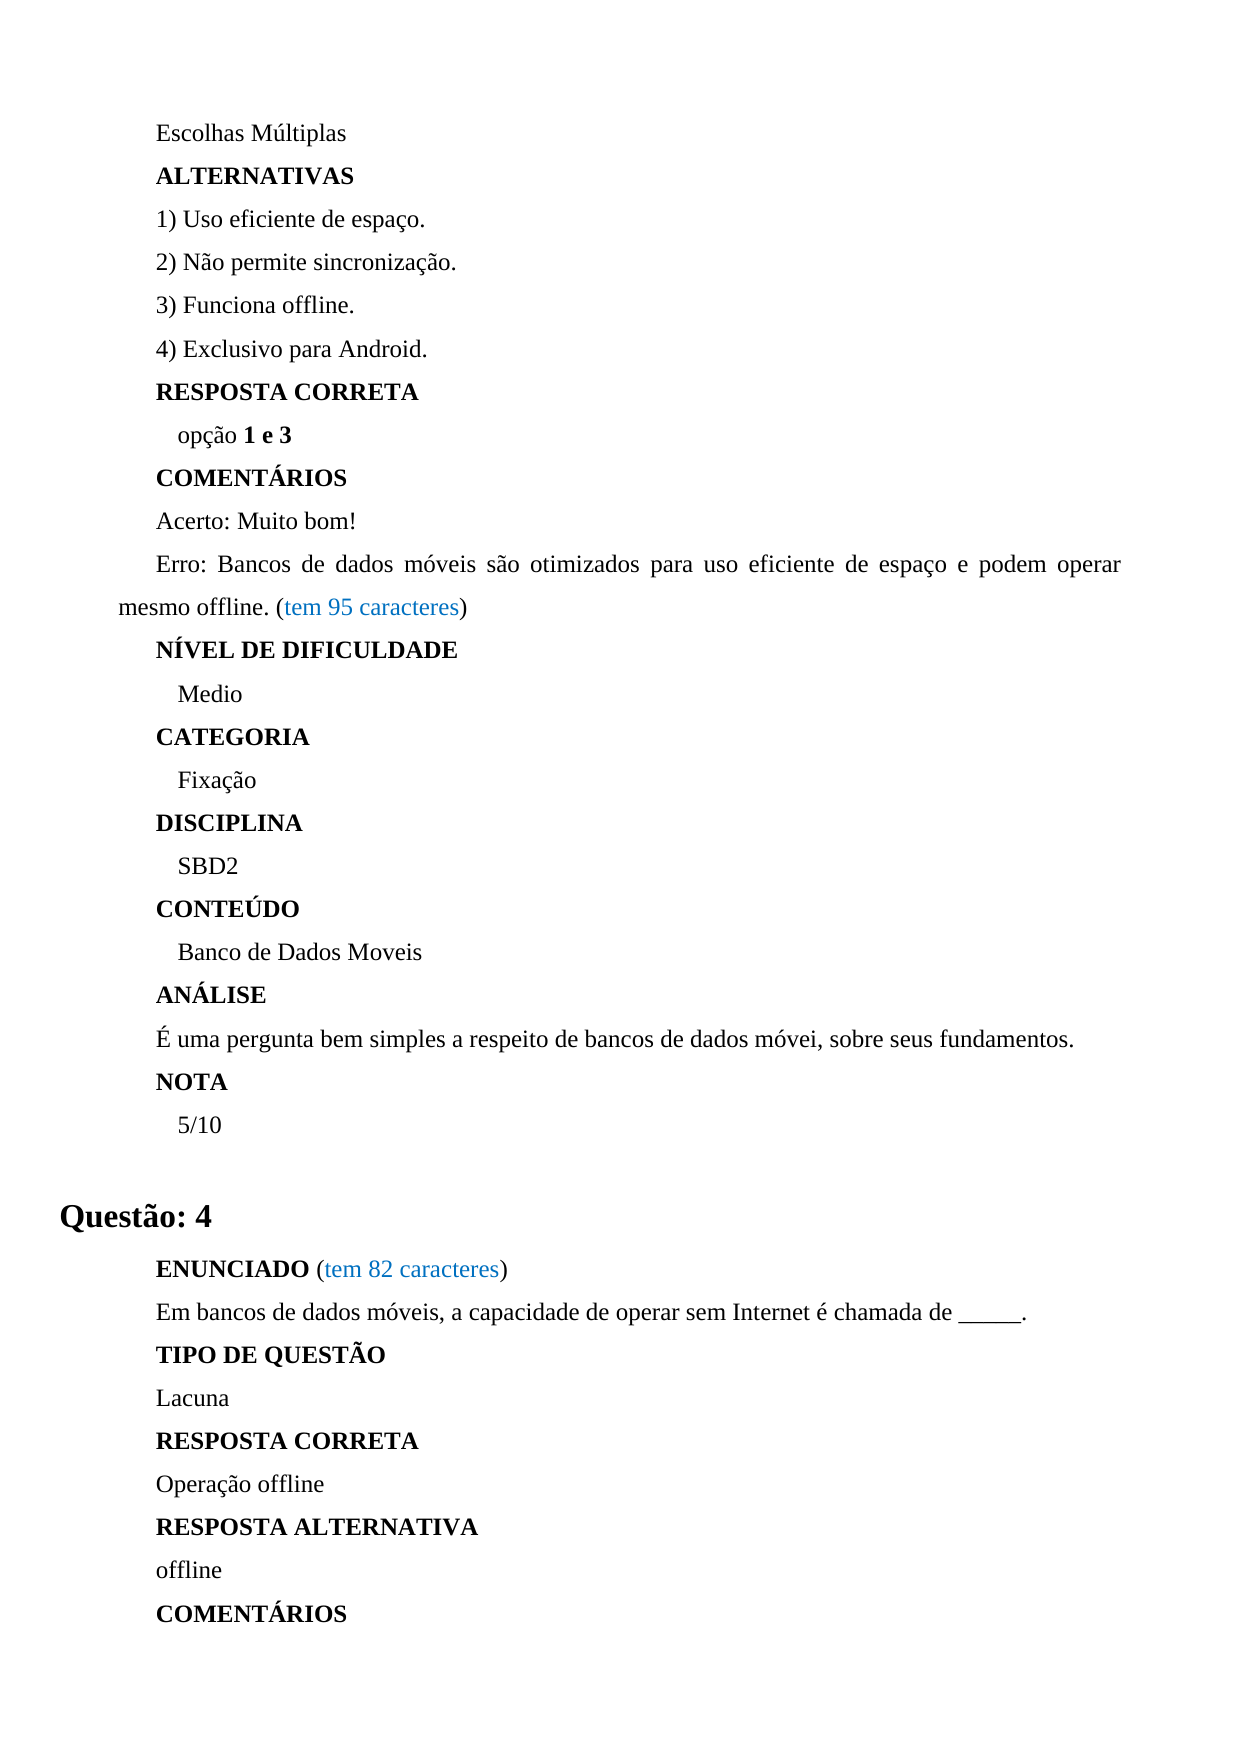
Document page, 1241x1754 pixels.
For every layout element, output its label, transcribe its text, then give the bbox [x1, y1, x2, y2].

text ALTERNATIVAS [118, 161, 1122, 190]
text RESPOSTA ALTERNATIVA [118, 1512, 1122, 1541]
text Fixação [177, 765, 1122, 794]
text RESPOSTA CORRETA [118, 1426, 1122, 1455]
text Em bancos de dados móveis, a capacidade de operar sem Internet é chamada de _____. [118, 1297, 1122, 1326]
text 1) Uso eficiente de espaço. [118, 204, 1122, 233]
text Medio [177, 679, 1122, 707]
text NOTA [118, 1067, 1122, 1096]
text 5/10 [177, 1110, 1122, 1139]
text DISCIPLINA [118, 808, 1122, 837]
text 3) Funciona offline. [118, 291, 1122, 319]
text Erro: Bancos de dados móveis são otimizados para uso eficiente de espaço e podem operar mesmo offline. (tem 95 caracteres) [118, 549, 1122, 621]
text Questão: 4 [59, 1196, 1122, 1234]
text Acerto: Muito bom! [118, 506, 1122, 535]
text Operação offline [118, 1469, 1122, 1498]
text offline [118, 1556, 1122, 1584]
text CATEGORIA [118, 722, 1122, 751]
text É uma pergunta bem simples a respeito de bancos de dados móvei, sobre seus fundamentos. [118, 1024, 1122, 1052]
text Escolhas Múltiplas [118, 118, 1122, 147]
text SBD2 [177, 851, 1122, 880]
text COMENTÁRIOS [118, 463, 1122, 492]
text ANÁLISE [118, 981, 1122, 1009]
text COMENTÁRIOS [118, 1599, 1122, 1627]
text NÍVEL DE DIFICULDADE [118, 636, 1122, 664]
text opção 1 e 3 [177, 420, 1122, 449]
text ENUNCIADO (tem 82 caracteres) [118, 1254, 1122, 1282]
text 2) Não permite sincronização. [118, 247, 1122, 276]
text CONTEÚDO [118, 894, 1122, 923]
text Banco de Dados Moveis [177, 937, 1122, 966]
text 4) Exclusivo para Android. [118, 334, 1122, 362]
text Lacuna [118, 1383, 1122, 1412]
text RESPOSTA CORRETA [118, 377, 1122, 406]
text TIPO DE QUESTÃO [118, 1340, 1122, 1369]
